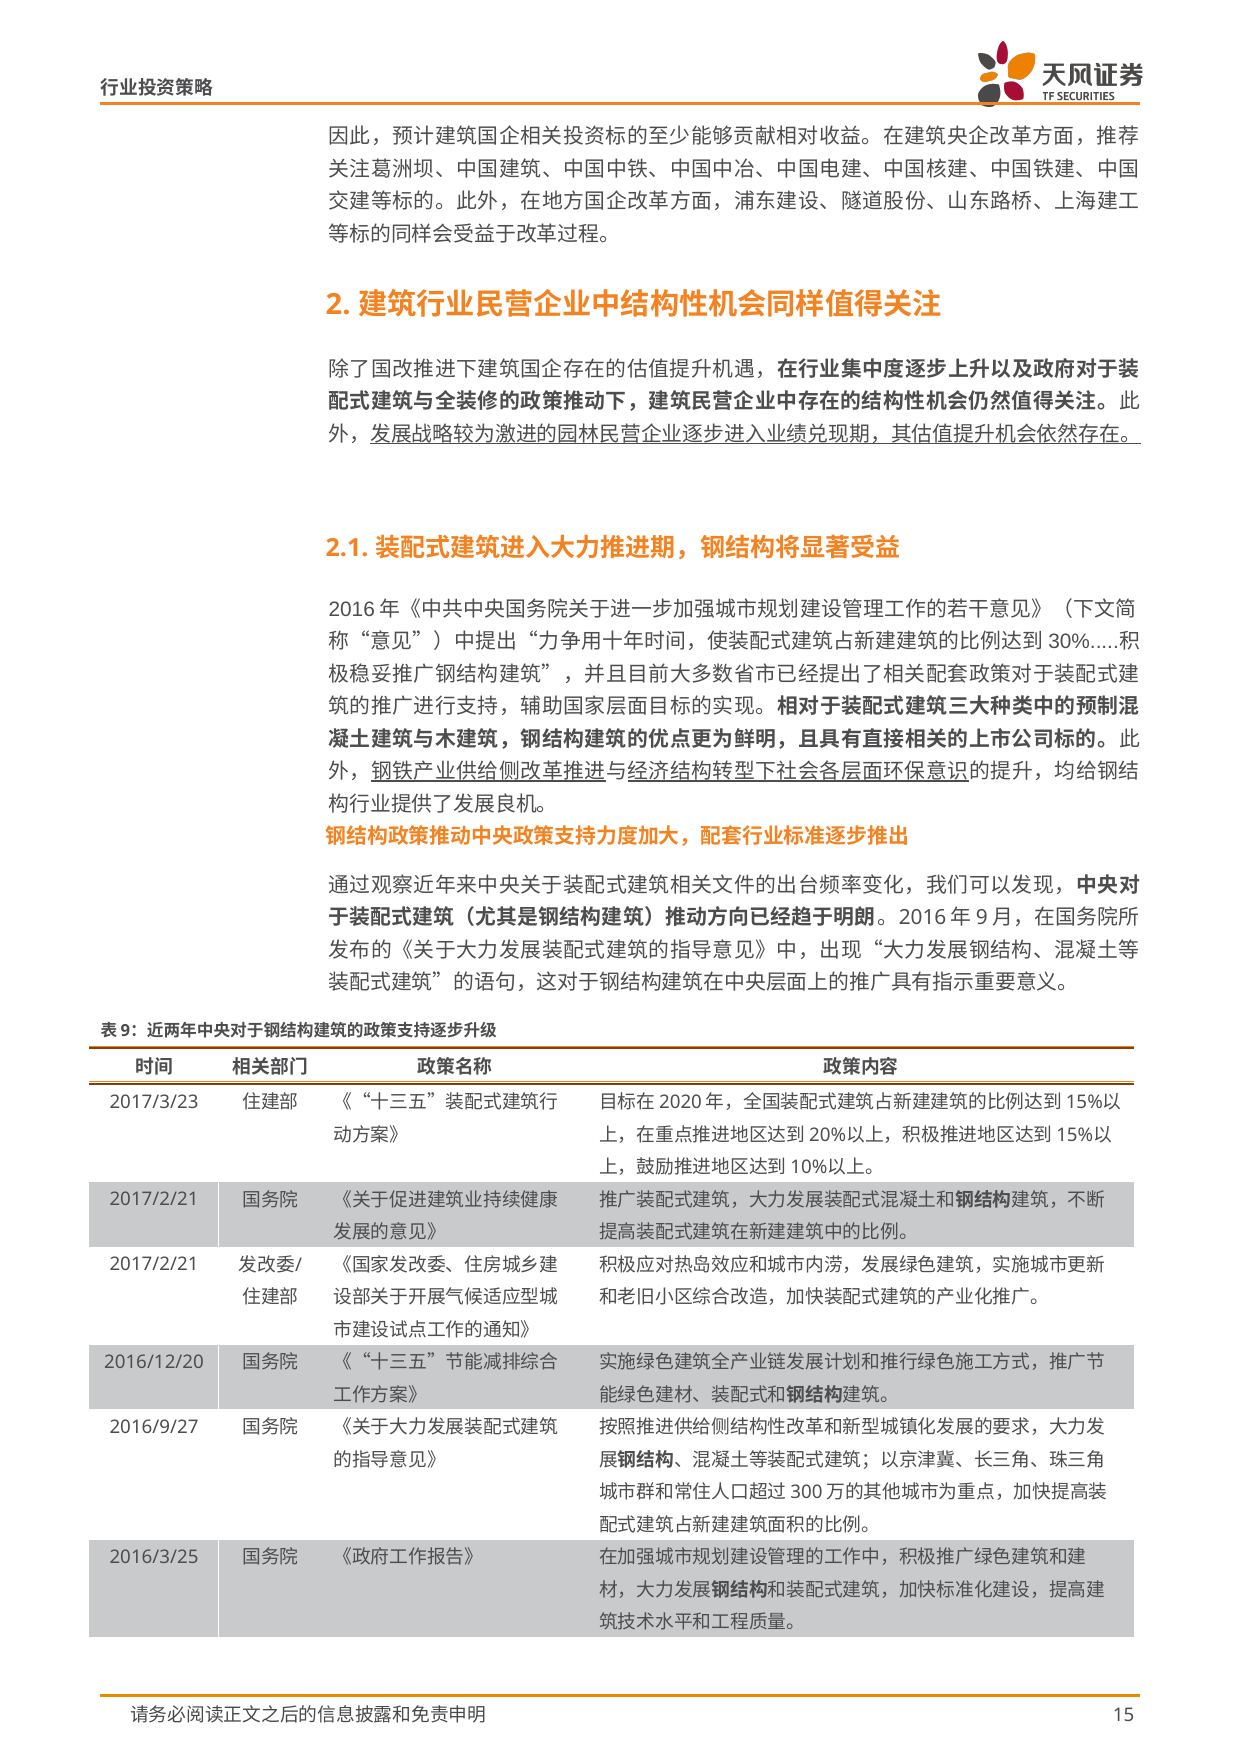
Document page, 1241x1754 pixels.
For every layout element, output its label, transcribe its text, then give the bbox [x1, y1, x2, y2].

table_cell 2017/3/23 [89, 1085, 218, 1182]
table_cell 按照推进供给侧结构性改革和新型城镇化发展的要求，大力发展钢结构、混凝土等装配式建筑；以京津冀、长三角、珠三角城市群和常住人口超过300万的其他城市为重点，加快提高装配式建筑占新建建筑面积的比例。 [588, 1410, 1134, 1539]
table_cell 2016/9/27 [89, 1410, 218, 1539]
table_header 政策内容 [588, 1049, 1134, 1081]
table_cell 目标在2020年，全国装配式建筑占新建建筑的比例达到15%以上，在重点推进地区达到20%以上，积极推进地区达到15%以上，鼓励推进地区达到10%以上。 [588, 1085, 1134, 1182]
text 装配式建筑进入大力推进期，钢结构将显著受益 [325, 513, 1140, 578]
table_cell 在加强城市规划建设管理的工作中，积极推广绿色建筑和建材，大力发展钢结构和装配式建筑，加快标准化建设，提高建筑技术水平和工程质量。 [588, 1540, 1134, 1637]
table_cell 《国家发改委、住房城乡建设部关于开展气候适应型城市建设试点工作的通知》 [322, 1247, 588, 1344]
text 2016年《中共中央国务院关于进一步加强城市规划建设管理工作的若干意见》（下文简称“意见”）中提出“力争用十年时间，使装配式建筑占新建建筑的比例达到30%.....积极稳妥推广钢结构建筑”，并且目前大多数省市已经提出了相关配套政策对于装配式建筑的推广进行支持，辅助国家层面目标的实现。相对于装配式建筑三大种类中的预制混凝土建筑与木建筑，钢结构建筑的优点更为鲜明，且具有直接相关的上市公司标的。此外，钢铁产业供给侧改革推进与经济结构转型下社会各层面环保意识的提升，均给钢结构行业提供了发展良机。 [328, 591, 1140, 818]
table_cell 《“十三五”节能减排综合工作方案》 [322, 1345, 588, 1409]
title 表9：近两年中央对于钢结构建筑的政策支持逐步升级 [100, 1013, 1140, 1046]
text 因此，预计建筑国企相关投资标的至少能够贡献相对收益。在建筑央企改革方面，推荐关注葛洲坝、中国建筑、中国中铁、中国中冶、中国电建、中国核建、中国铁建、中国交建等标的。此外，在地方国企改革方面，浦东建设、隧道股份、山东路桥、上海建工等标的同样会受益于改革过程。 [328, 118, 1140, 248]
text 建筑行业民营企业中结构性机会同样值得关注 [325, 269, 1140, 334]
table_cell 《关于促进建筑业持续健康发展的意见》 [322, 1182, 588, 1247]
table_cell 国务院 [219, 1540, 322, 1637]
picture [978, 41, 1143, 107]
table_cell 实施绿色建筑全产业链发展计划和推行绿色施工方式，推广节能绿色建材、装配式和钢结构建筑。 [588, 1345, 1134, 1409]
table_cell 国务院 [219, 1410, 322, 1539]
table_cell 2016/3/25 [89, 1540, 218, 1637]
table_cell 《“十三五”装配式建筑行动方案》 [322, 1085, 588, 1182]
table_cell 住建部 [219, 1085, 322, 1182]
table_cell 《政府工作报告》 [322, 1540, 588, 1637]
table_cell 发改委/住建部 [219, 1247, 322, 1344]
table_cell 推广装配式建筑，大力发展装配式混凝土和钢结构建筑，不断提高装配式建筑在新建建筑中的比例。 [588, 1182, 1134, 1247]
table_header 时间 [89, 1049, 218, 1081]
table_header 政策名称 [322, 1049, 588, 1081]
table_cell 积极应对热岛效应和城市内涝，发展绿色建筑，实施城市更新和老旧小区综合改造，加快装配式建筑的产业化推广。 [588, 1247, 1134, 1344]
table_header 相关部门 [219, 1049, 322, 1081]
table_cell 国务院 [219, 1182, 322, 1247]
table_cell 国务院 [219, 1345, 322, 1409]
table_cell 2017/2/21 [89, 1247, 218, 1344]
table_cell 2016/12/20 [89, 1345, 218, 1409]
text 通过观察近年来中央关于装配式建筑相关文件的出台频率变化，我们可以发现，中央对于装配式建筑（尤其是钢结构建筑）推动方向已经趋于明朗。2016年9月，在国务院所发布的《关于大力发展装配式建筑的指导意见》中，出现“大力发展钢结构、混凝土等装配式建筑”的语句，这对于钢结构建筑在中央层面上的推广具有指示重要意义。 [328, 867, 1140, 997]
text 除了国改推进下建筑国企存在的估值提升机遇，在行业集中度逐步上升以及政府对于装配式建筑与全装修的政策推动下，建筑民营企业中存在的结构性机会仍然值得关注。此外，发展战略较为激进的园林民营企业逐步进入业绩兑现期，其估值提升机会依然存在。 [328, 351, 1140, 448]
table_cell 2017/2/21 [89, 1182, 218, 1247]
list 钢结构政策推动中央政策支持力度加大，配套行业标准逐步推出 [325, 818, 1140, 851]
table_cell 《关于大力发展装配式建筑的指导意见》 [322, 1410, 588, 1539]
